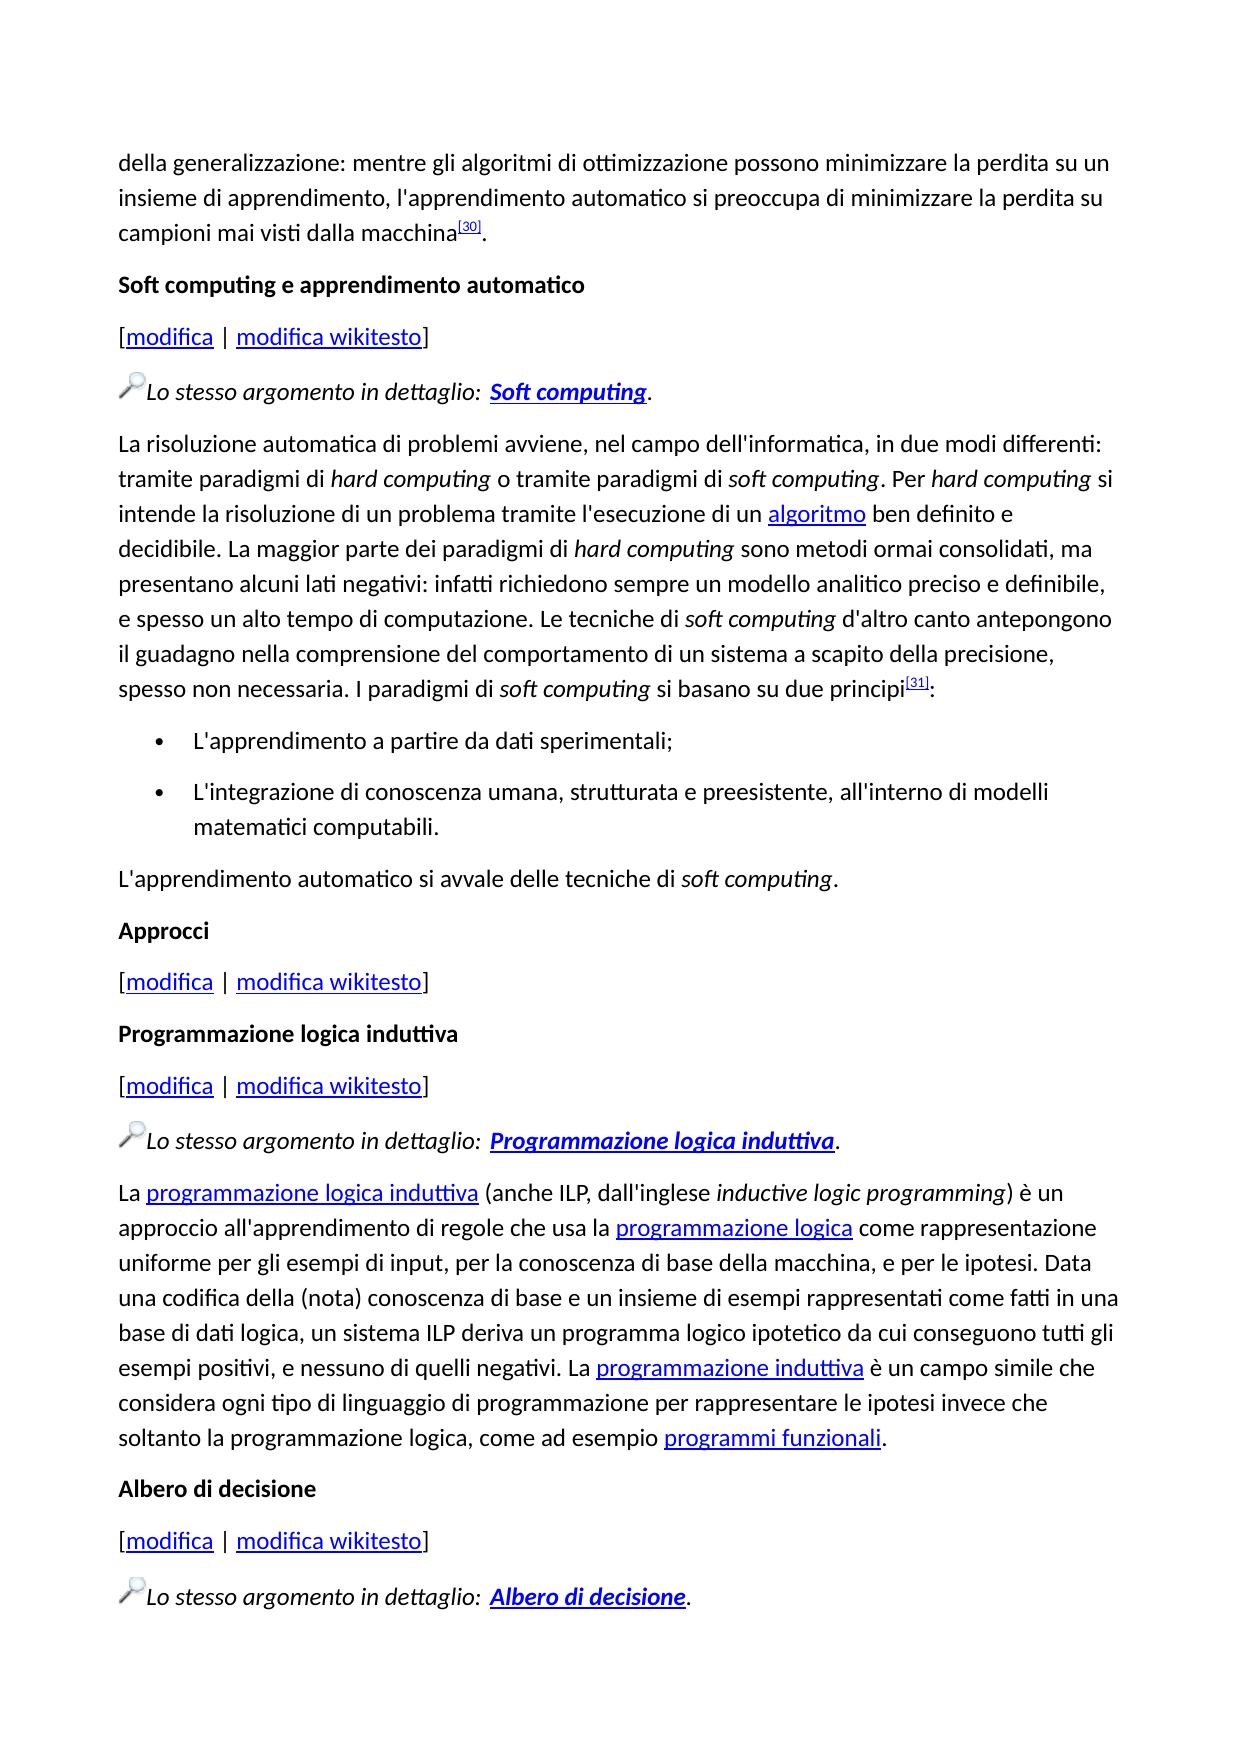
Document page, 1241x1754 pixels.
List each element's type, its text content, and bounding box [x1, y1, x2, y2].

list L'apprendimento a partire da dati sperimentali; [156, 725, 1122, 755]
text L'apprendimento automatico si avvale delle tecniche di soft computing. [118, 863, 1122, 894]
text Approcci [118, 915, 1122, 945]
picture [118, 1577, 147, 1606]
text Lo stesso argomento in dettaglio: Programmazione logica induttiva. [118, 1121, 1122, 1156]
text La programmazione logica induttiva (anche ILP, dall'inglese inductive logic programming) è un approccio all'apprendimento di regole che usa la programmazione logica come rappresentazione uniforme per gli esempi di input, per la conoscenza di base della macchina, e per le ipotesi. Data una codifica della (nota) conoscenza di base e un insieme di esempi rappresentati come fatti in una base di dati logica, un sistema ILP deriva un programma logico ipotetico da cui conseguono tutti gli esempi positivi, e nessuno di quelli negativi. La programmazione induttiva è un campo simile che considera ogni tipo di linguaggio di programmazione per rappresentare le ipotesi invece che soltanto la programmazione logica, come ad esempio programmi funzionali. [118, 1177, 1122, 1452]
text Lo stesso argomento in dettaglio: Albero di decisione. [118, 1577, 1122, 1611]
text Albero di decisione [118, 1474, 1122, 1504]
text La risoluzione automatica di problemi avviene, nel campo dell'informatica, in due modi differenti: tramite paradigmi di hard computing o tramite paradigmi di soft computing. Per hard computing si intende la risoluzione di un problema tramite l'esecuzione di un algoritmo ben definito e decidibile. La maggior parte dei paradigmi di hard computing sono metodi ormai consolidati, ma presentano alcuni lati negativi: infatti richiedono sempre un modello analitico preciso e definibile, e spesso un alto tempo di computazione. Le tecniche di soft computing d'altro canto antepongono il guadagno nella comprensione del comportamento di un sistema a scapito della precisione, spesso non necessaria. I paradigmi di soft computing si basano su due principi[31]: [118, 428, 1122, 704]
text [modifica | modifica wikitesto] [118, 1070, 1122, 1100]
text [118, 148, 1122, 248]
picture [118, 1121, 147, 1150]
text Soft computing e apprendimento automatico [118, 269, 1122, 300]
text [modifica | modifica wikitesto] [118, 966, 1122, 997]
text Lo stesso argomento in dettaglio: Soft computing. [118, 373, 1122, 407]
picture [118, 372, 147, 401]
text Programmazione logica induttiva [118, 1018, 1122, 1049]
list L'integrazione di conoscenza umana, strutturata e preesistente, all'interno di modelli matematici computabili. [156, 776, 1122, 842]
text [modifica | modifica wikitesto] [118, 1525, 1122, 1556]
text [modifica | modifica wikitesto] [118, 321, 1122, 351]
